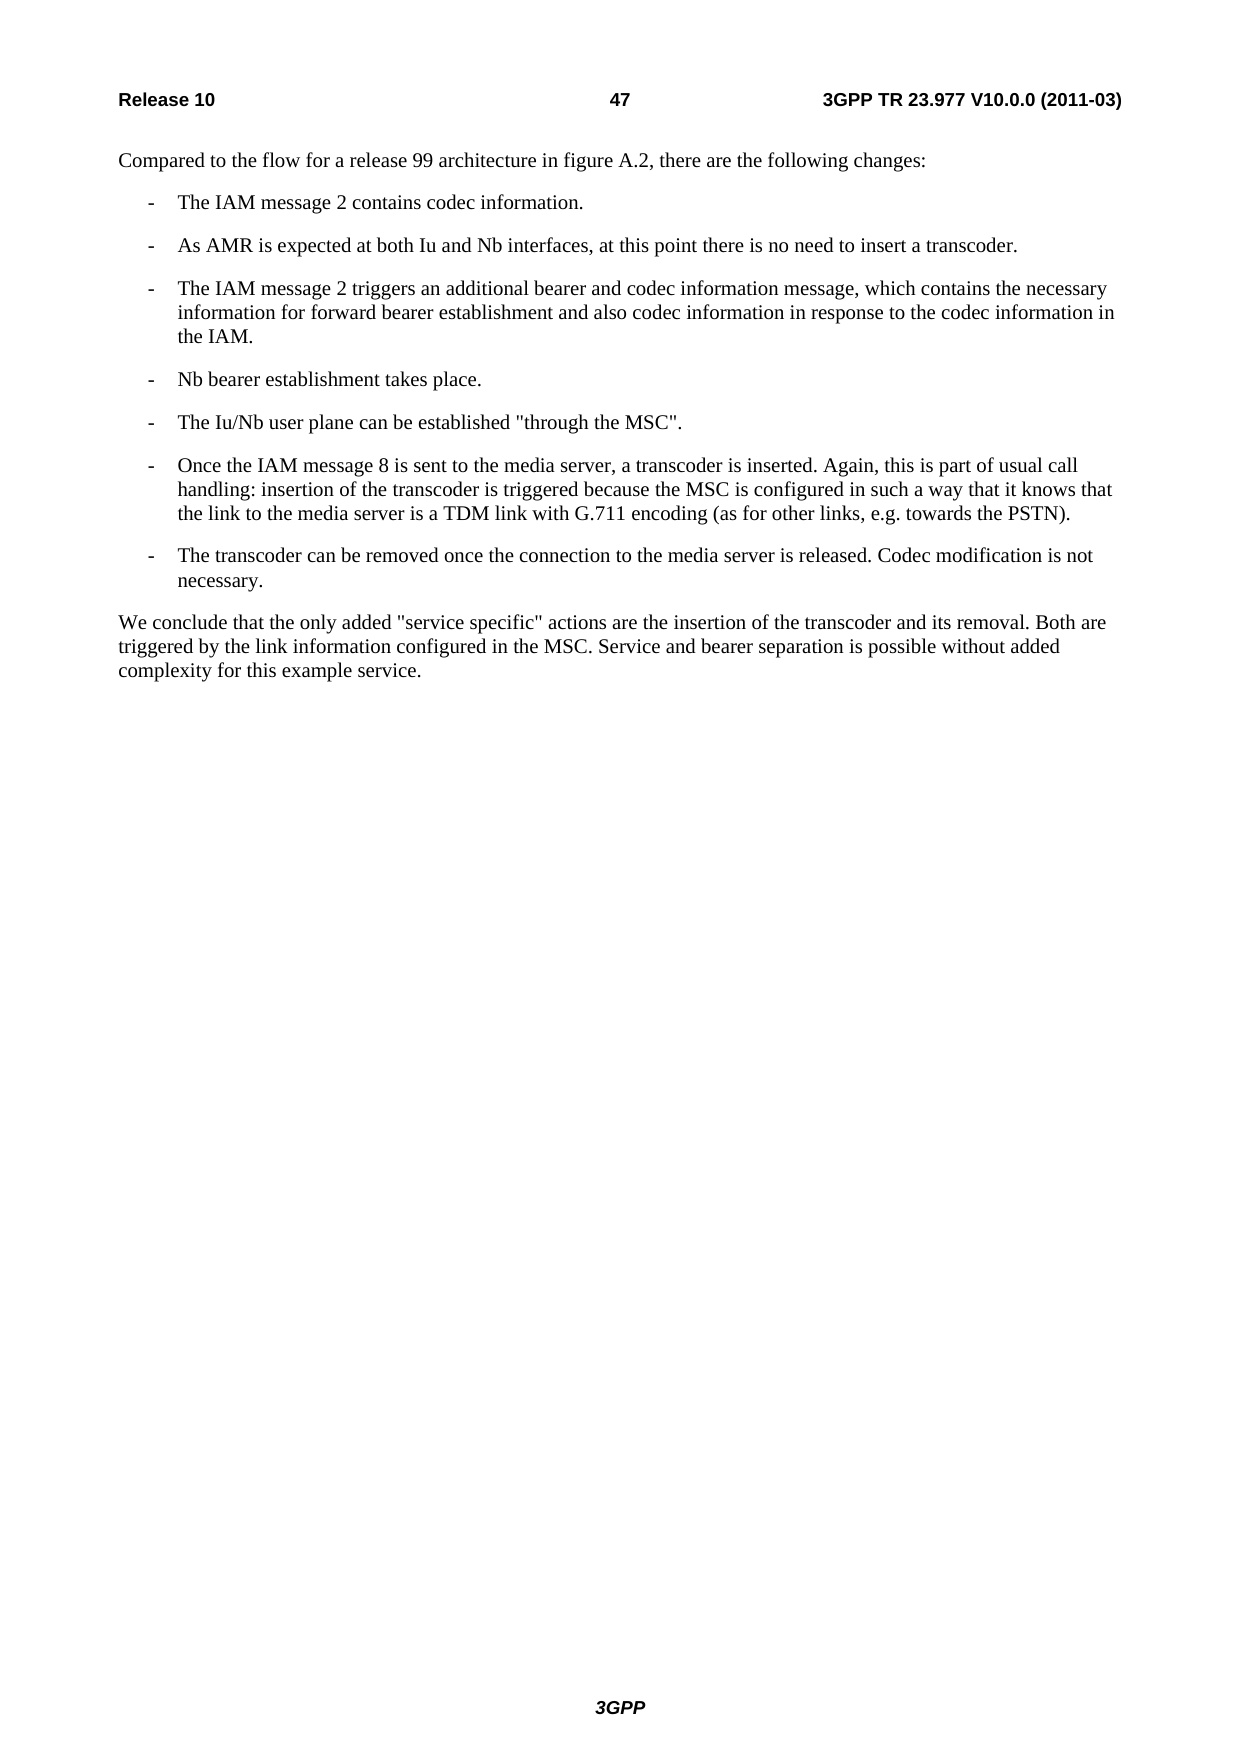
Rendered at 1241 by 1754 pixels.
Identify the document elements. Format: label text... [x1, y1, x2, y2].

text Compared to the flow for a release 99 architecture in figure A.2, there are the following changes: [118, 147, 1122, 172]
text - The transcoder can be removed once the connection to the media server is released. Codec modification is not necessary. [148, 543, 1122, 592]
text - Nb bearer establishment takes place. [148, 367, 1122, 391]
text - The IAM message 2 contains codec information. [148, 190, 1122, 214]
text - The Iu/Nb user plane can be established "through the MSC". [148, 410, 1122, 434]
text - As AMR is expected at both Iu and Nb interfaces, at this point there is no need to insert a transcoder. [148, 233, 1122, 257]
text - The IAM message 2 triggers an additional bearer and codec information message, which contains the necessary information for forward bearer establishment and also codec information in response to the codec information in the IAM. [148, 276, 1122, 348]
text We conclude that the only added "service specific" actions are the insertion of the transcoder and its removal. Both are triggered by the link information configured in the MSC. Service and bearer separation is possible without added complexity for this example service. [118, 610, 1122, 682]
text - Once the IAM message 8 is sent to the media server, a transcoder is inserted. Again, this is part of usual call handling: insertion of the transcoder is triggered because the MSC is configured in such a way that it knows that the link to the media server is a TDM link with G.711 encoding (as for other links, e.g. towards the PSTN). [148, 452, 1122, 525]
